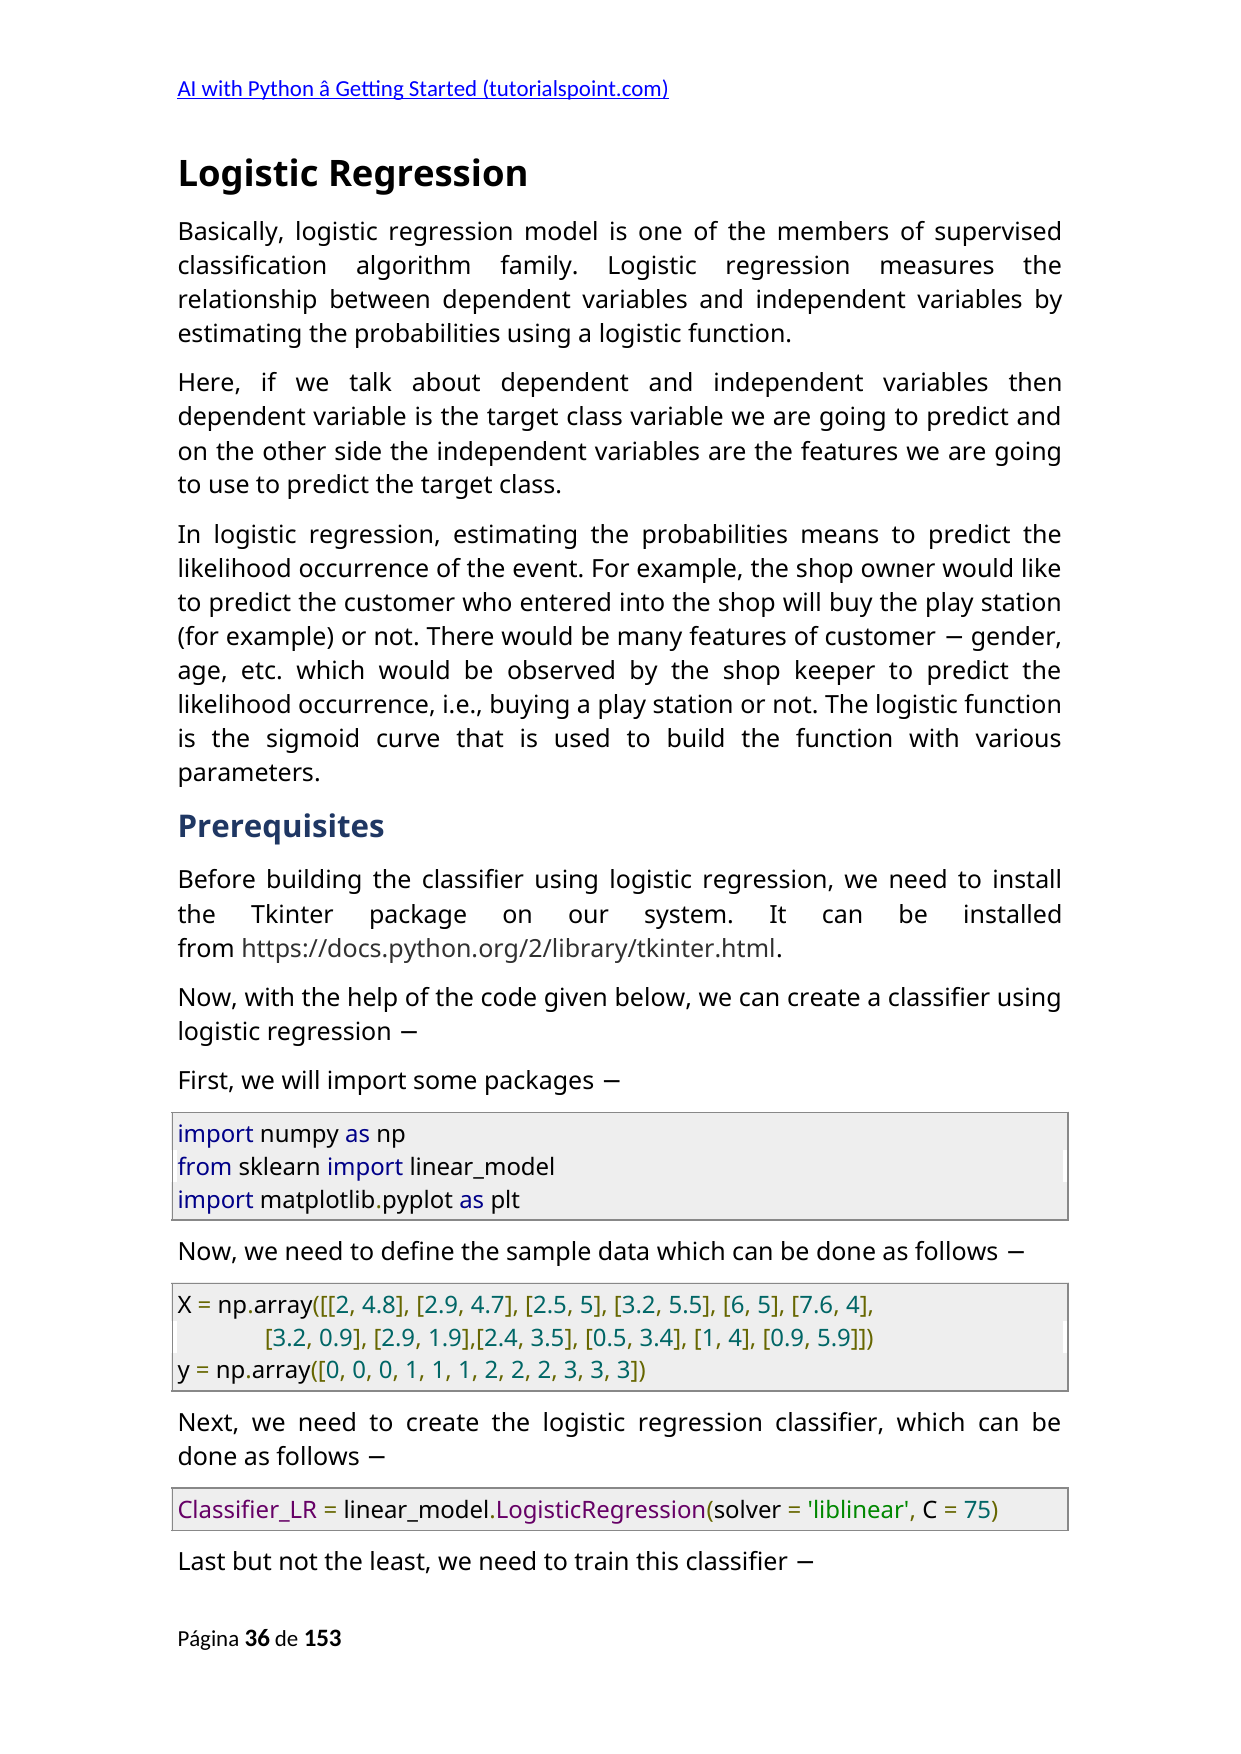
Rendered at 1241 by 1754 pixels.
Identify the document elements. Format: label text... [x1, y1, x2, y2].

subtitle Prerequisites [177, 804, 1063, 846]
text import numpy as np [173, 1113, 1067, 1150]
text X = np.array([[2, 4.8], [2.9, 4.7], [2.5, 5], [3.2, 5.5], [6, 5], [7.6, 4], [173, 1284, 1067, 1321]
text Next, we need to create the logistic regression classifier, which can be done as follows − [177, 1404, 1063, 1472]
text First, we will import some packages − [177, 1062, 1063, 1097]
text In logistic regression, estimating the probabilities means to predict the likelihood occurrence of the event. For example, the shop owner would like to predict the customer who entered into the shop will buy the play station (for example) or not. There would be many features of customer − gender, age, etc. which would be observed by the shop keeper to predict the likelihood occurrence, i.e., buying a play station or not. The logistic function is the sigmoid curve that is used to build the function with various parameters. [177, 516, 1063, 789]
text Classifier_LR = linear_model.LogisticRegression(solver = 'liblinear', C = 75) [173, 1489, 1067, 1530]
text import matplotlib.pyplot as plt [173, 1177, 1067, 1219]
text Basically, logistic regression model is one of the members of supervised classification algorithm family. Logistic regression measures the relationship between dependent variables and independent variables by estimating the probabilities using a logistic function. [177, 214, 1063, 350]
text y = np.array([0, 0, 0, 1, 1, 1, 2, 2, 2, 3, 3, 3]) [173, 1348, 1067, 1390]
text Here, if we talk about dependent and independent variables then dependent variable is the target class variable we are going to predict and on the other side the independent variables are the features we are going to use to predict the target class. [177, 365, 1063, 501]
text [3.2, 0.9], [2.9, 1.9],[2.4, 3.5], [0.5, 3.4], [1, 4], [0.9, 5.9]]) [177, 1321, 1063, 1348]
text Now, we need to define the sample data which can be done as follows − [177, 1233, 1063, 1267]
text Now, with the help of the code given below, we can create a classifier using logistic regression − [177, 979, 1063, 1047]
text from sklearn import linear_model [177, 1150, 1063, 1177]
text Before building the classifier using logistic regression, we need to install the Tkinter package on our system. It can be installed from https://docs.python.org/2/library/tkinter.html. [177, 862, 1063, 964]
subtitle Logistic Regression [177, 148, 1063, 197]
text Last but not the least, we need to train this classifier − [177, 1544, 1063, 1578]
